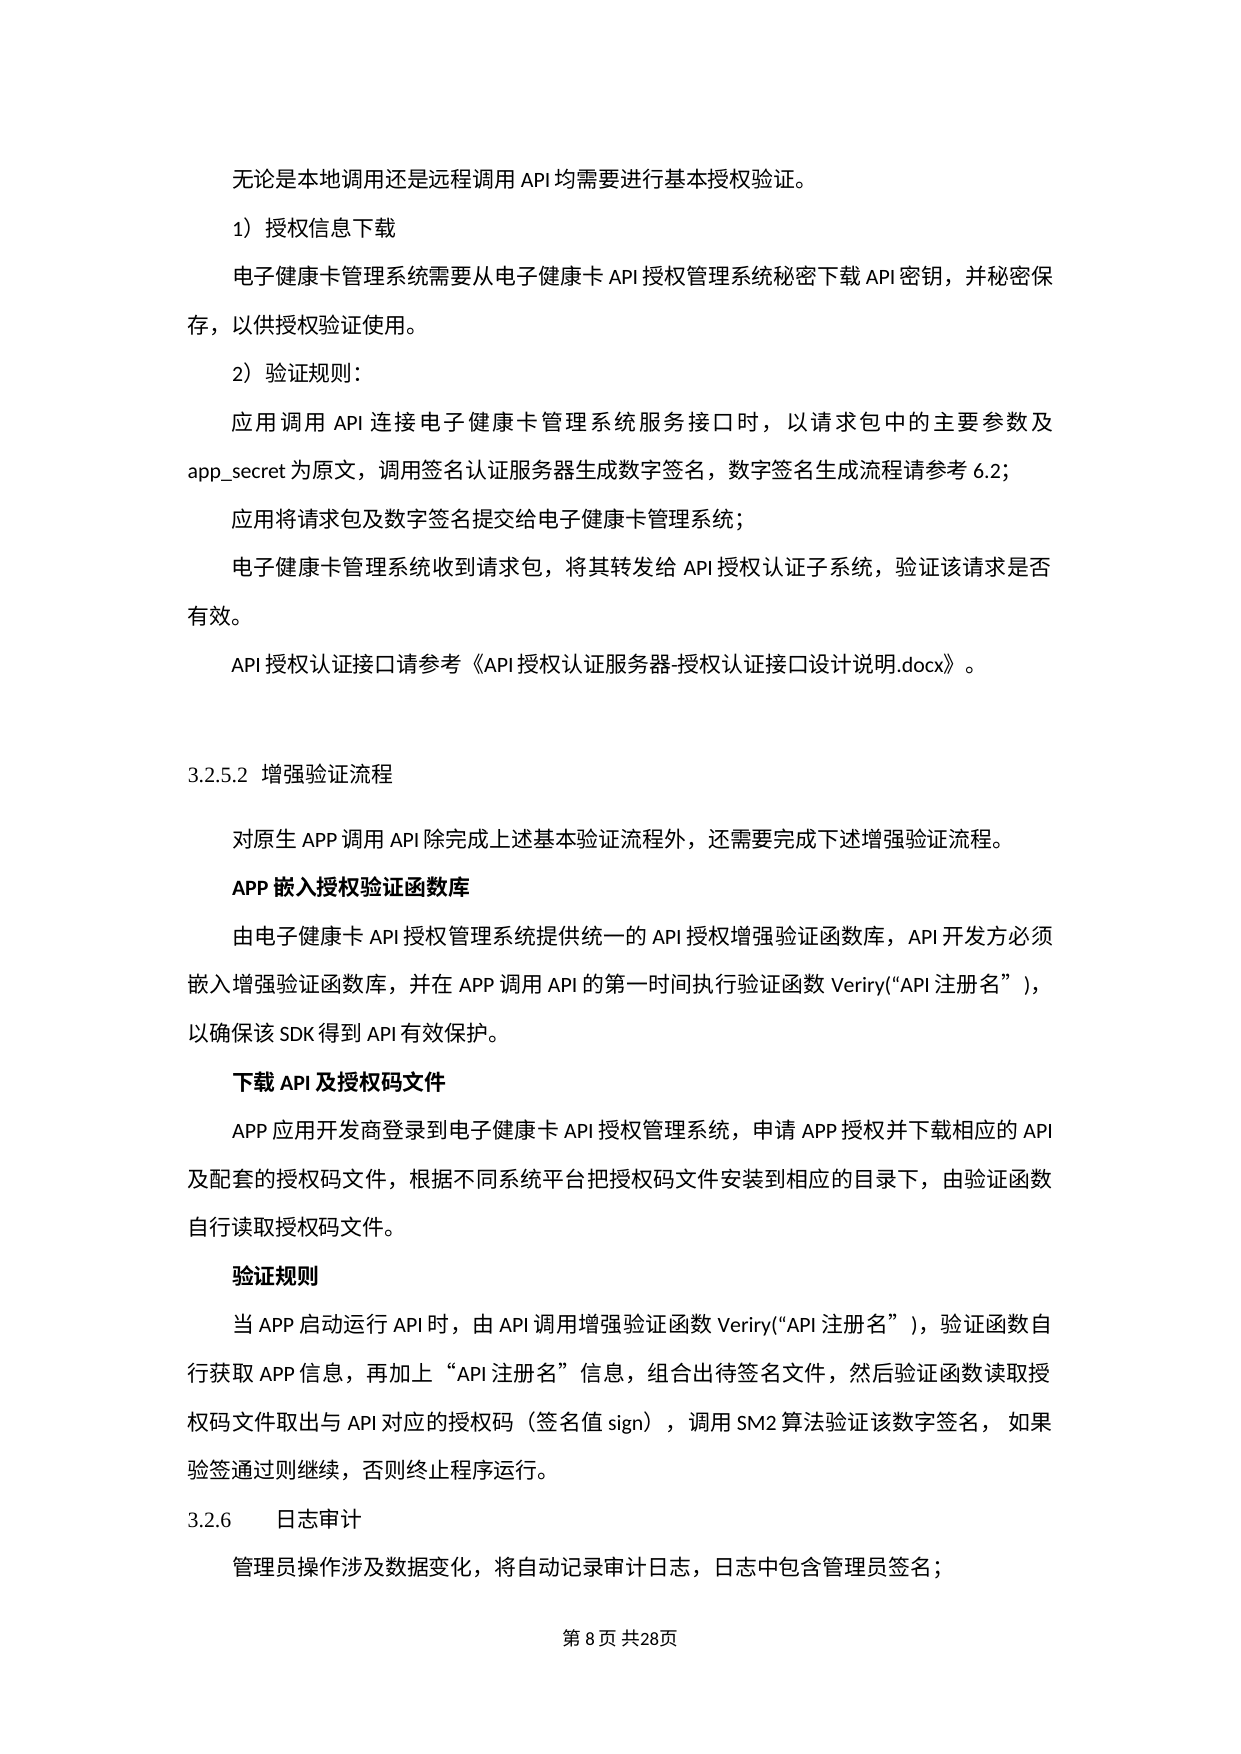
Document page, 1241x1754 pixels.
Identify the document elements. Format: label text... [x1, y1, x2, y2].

text 验证规则 [187, 1258, 1053, 1291]
text 应用调用API连接电子健康卡管理系统服务接口时，以请求包中的主要参数及app_secret为原文，调用签名认证服务器生成数字签名，数字签名生成流程请参考6.2； [187, 404, 1053, 485]
text 电子健康卡管理系统需要从电子健康卡API授权管理系统秘密下载API密钥，并秘密保存，以供授权验证使用。 [187, 259, 1053, 340]
text 2）验证规则： [187, 356, 1053, 388]
text APP嵌入授权验证函数库 [187, 870, 1053, 902]
subtitle 日志审计 [187, 1501, 1053, 1534]
text 下载API及授权码文件 [187, 1064, 1053, 1097]
text API授权认证接口请参考《API授权认证服务器-授权认证接口设计说明.docx》。 [187, 647, 1053, 679]
text 对原生APP调用API除完成上述基本验证流程外，还需要完成下述增强验证流程。 [187, 822, 1053, 854]
subtitle 增强验证流程 [188, 757, 1053, 789]
text 管理员操作涉及数据变化，将自动记录审计日志，日志中包含管理员签名； [187, 1549, 1053, 1582]
text 电子健康卡管理系统收到请求包，将其转发给API授权认证子系统，验证该请求是否有效。 [187, 549, 1053, 631]
text 1）授权信息下载 [187, 210, 1053, 243]
text APP应用开发商登录到电子健康卡API授权管理系统，申请APP授权并下载相应的API及配套的授权码文件，根据不同系统平台把授权码文件安装到相应的目录下，由验证函数自行读取授权码文件。 [187, 1112, 1053, 1242]
text 由电子健康卡API授权管理系统提供统一的API授权增强验证函数库，API开发方必须嵌入增强验证函数库，并在APP调用API的第一时间执行验证函数Veriry(“API注册名”)，以确保该SDK得到API有效保护。 [187, 918, 1053, 1048]
text 无论是本地调用还是远程调用API均需要进行基本授权验证。 [187, 162, 1053, 194]
text 应用将请求包及数字签名提交给电子健康卡管理系统； [187, 501, 1053, 534]
text 当APP启动运行API时，由API调用增强验证函数Veriry(“API注册名”)，验证函数自行获取APP信息，再加上“API注册名”信息，组合出待签名文件，然后验证函数读取授权码文件取出与API对应的授权码（签名值sign），调用SM2算法验证该数字签名， 如果验签通过则继续，否则终止程序运行。 [187, 1307, 1053, 1485]
